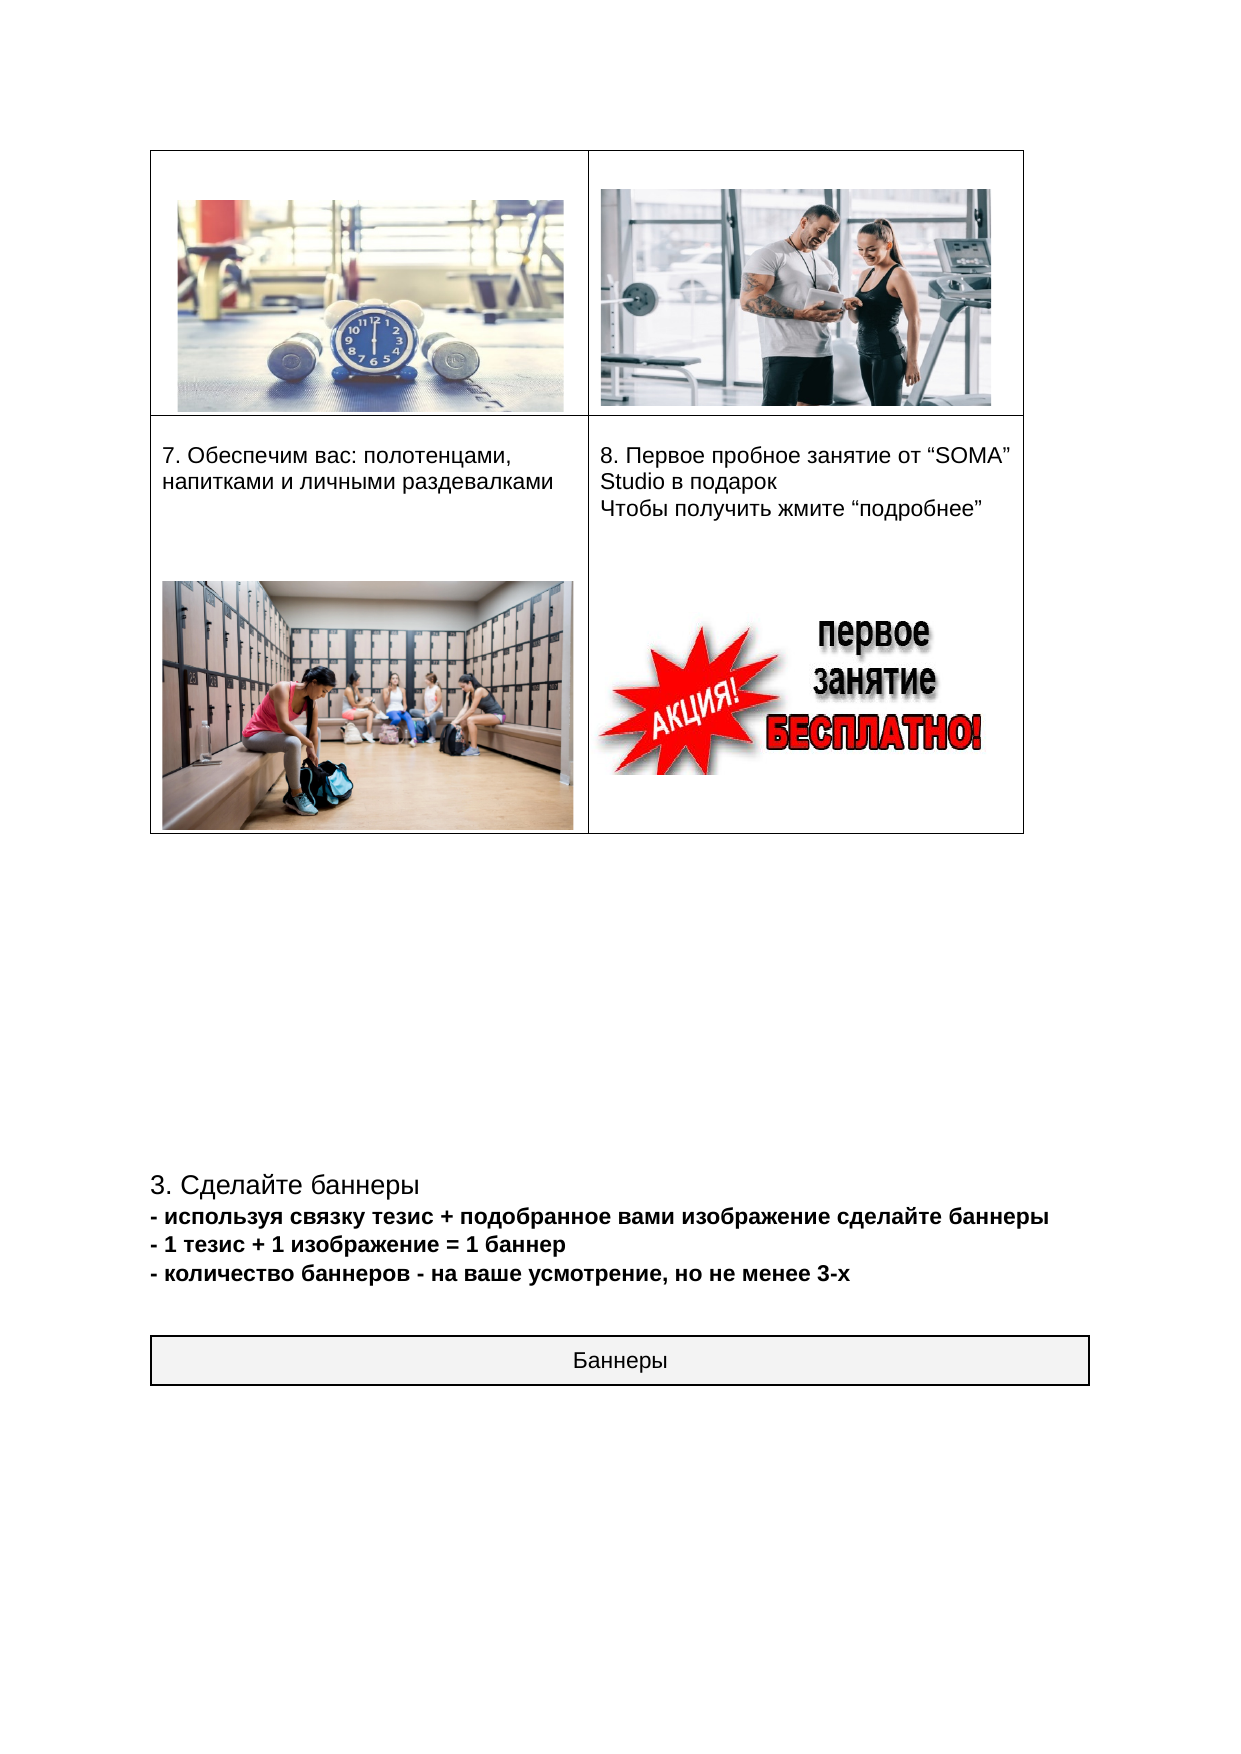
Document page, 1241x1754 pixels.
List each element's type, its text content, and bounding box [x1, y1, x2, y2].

picture [590, 612, 993, 775]
subtitle 3. Сделайте баннеры - используя связку тезис + подобранное вами изображение сделайте баннеры - 1 тезис + 1 изображение = 1 баннер - количество баннеров - на ваше усмотрение, но не менее 3-х [150, 1169, 1090, 1286]
table_cell 8. Первое пробное занятие от “SOMA” Studio в подарок Чтобы получить жмите “подробнее” [589, 416, 1023, 833]
picture [176, 200, 564, 410]
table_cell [151, 151, 588, 414]
picture [160, 581, 573, 828]
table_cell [589, 151, 1023, 414]
table_cell 7. Обеспечим вас: полотенцами, напитками и личными раздевалками [151, 416, 588, 833]
table_header Баннеры [152, 1337, 1088, 1384]
picture [600, 189, 992, 406]
